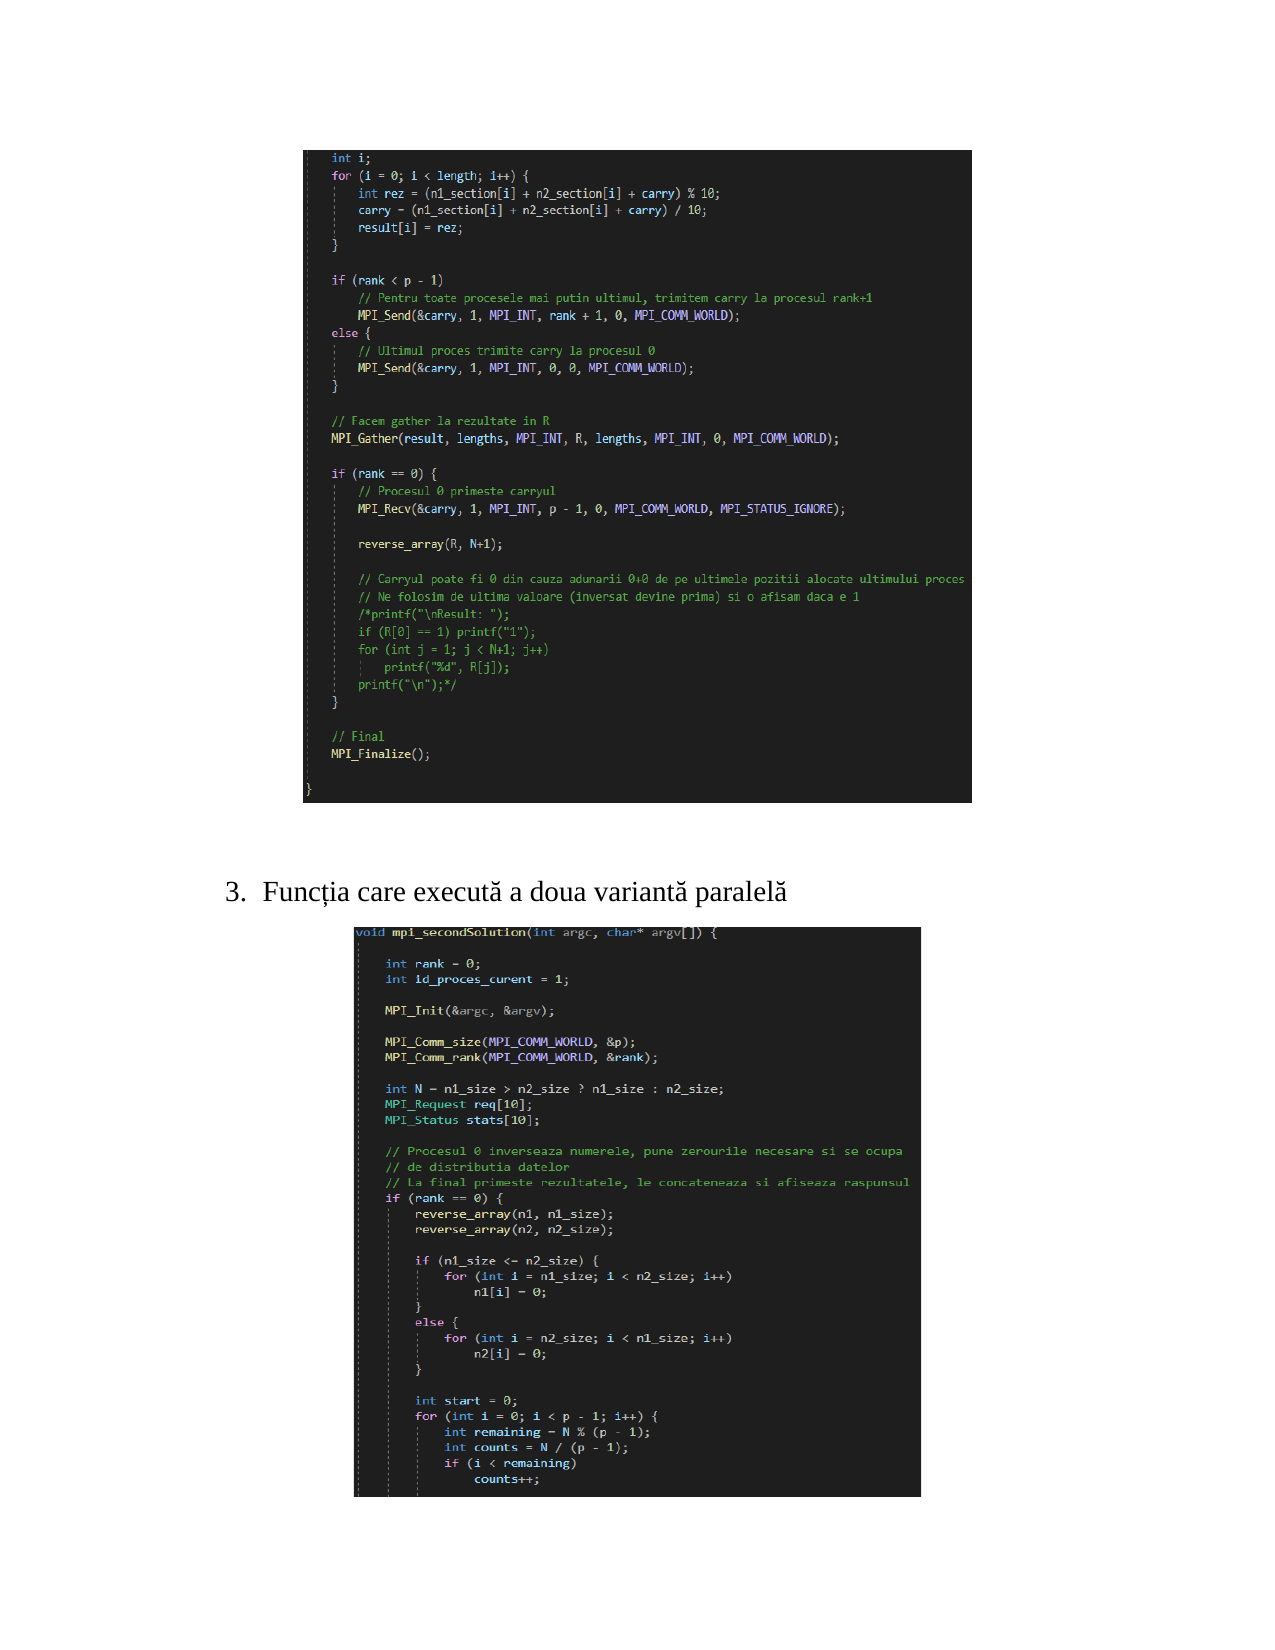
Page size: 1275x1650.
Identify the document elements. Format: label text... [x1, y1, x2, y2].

list Funcția care execută a doua variantă paralelă [225, 874, 1125, 908]
picture [353, 927, 922, 1497]
picture [303, 150, 972, 803]
